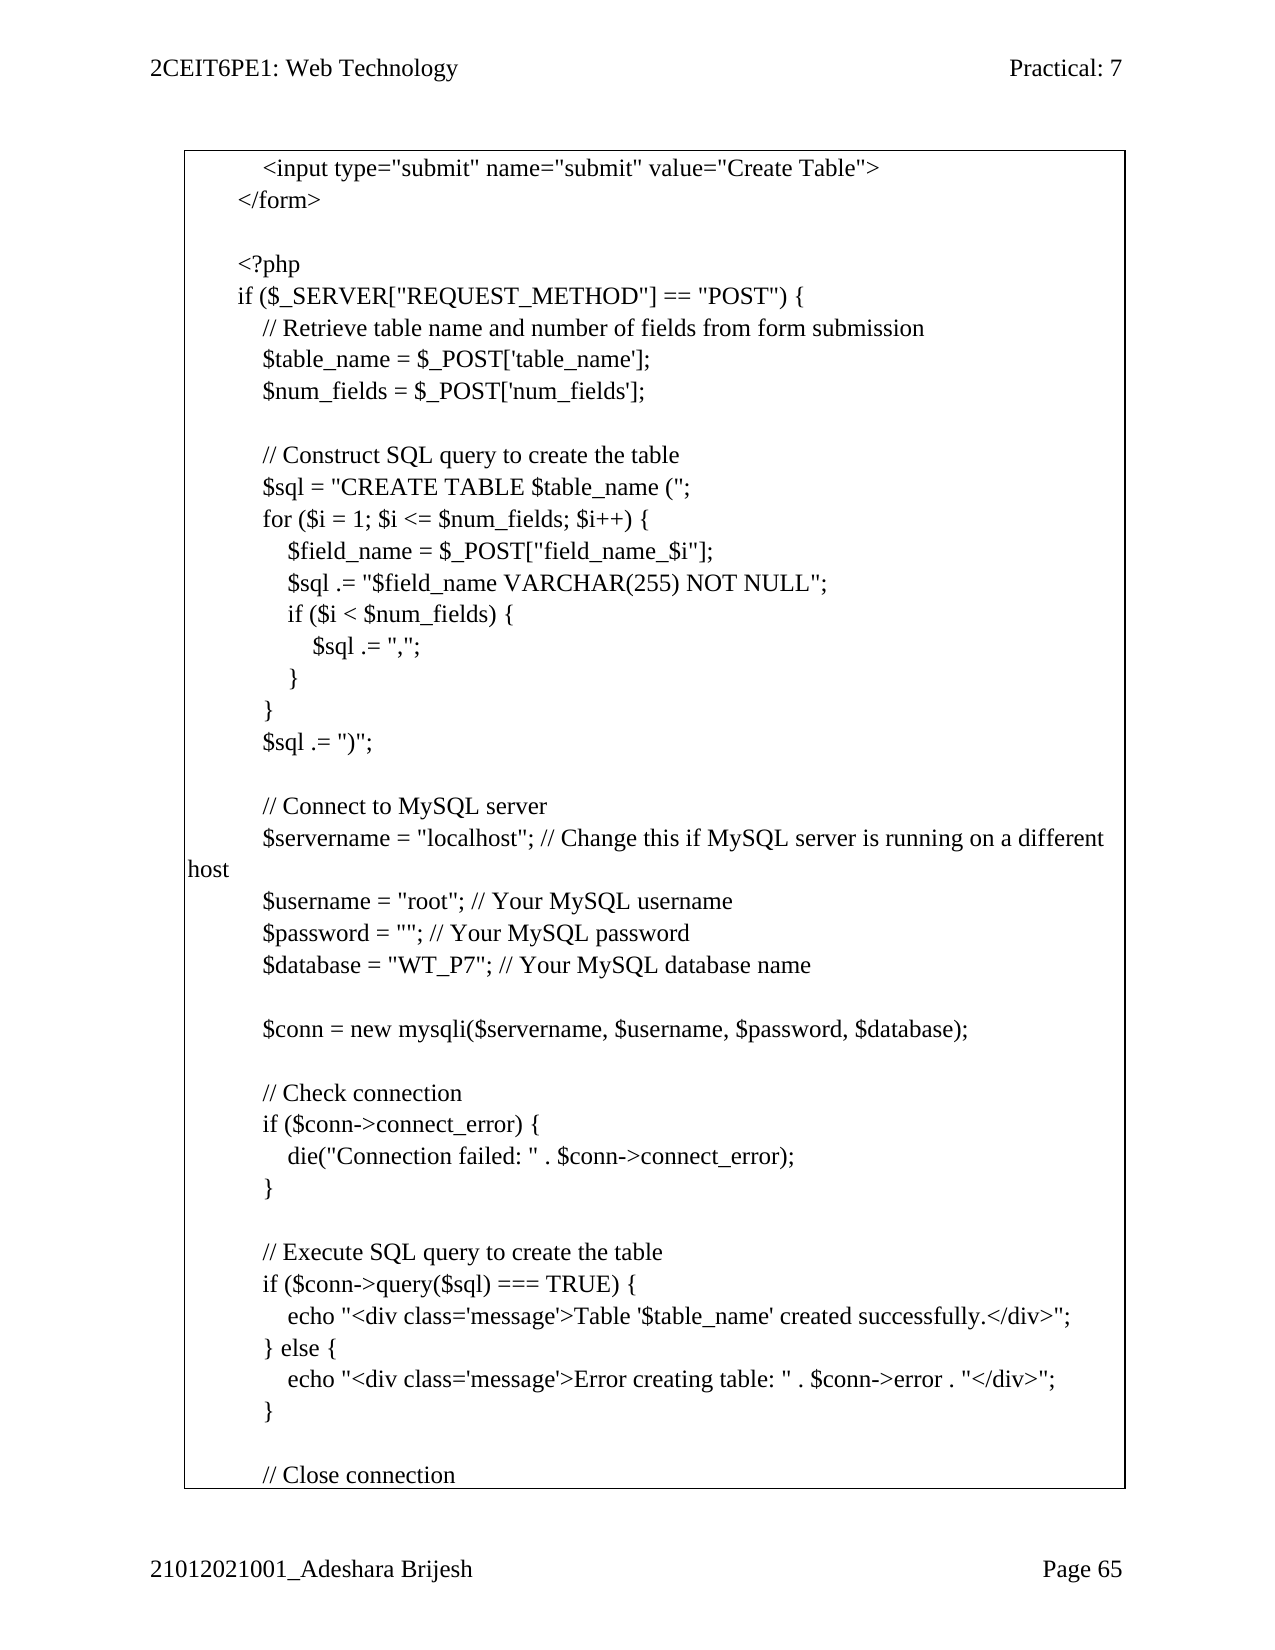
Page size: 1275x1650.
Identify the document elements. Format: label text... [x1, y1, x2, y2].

list die("Connection failed: " . $conn->connect_error); [185, 1138, 1124, 1170]
list // Execute SQL query to create the table [185, 1234, 1124, 1266]
list } [185, 1170, 1124, 1202]
list </form> [185, 182, 1124, 214]
list if ($conn->connect_error) { [185, 1106, 1124, 1138]
list $servername = "localhost"; // Change this if MySQL server is running on a different host [185, 819, 1124, 883]
list <input type="submit" name="submit" value="Create Table"> [185, 151, 1124, 182]
list $database = "WT_P7"; // Your MySQL database name [185, 947, 1124, 979]
list } [185, 692, 1124, 724]
list } [185, 1393, 1124, 1425]
list $sql .= ")"; [185, 724, 1124, 756]
list <?php [185, 246, 1124, 278]
list } else { [185, 1329, 1124, 1361]
list $sql .= "$field_name VARCHAR(255) NOT NULL"; [185, 564, 1124, 596]
list // Check connection [185, 1074, 1124, 1106]
list $conn = new mysqli($servername, $username, $password, $database); [185, 1011, 1124, 1043]
list $sql = "CREATE TABLE $table_name ("; [185, 469, 1124, 501]
list // Close connection [185, 1457, 1124, 1488]
list echo "<div class='message'>Table '$table_name' created successfully.</div>"; [185, 1298, 1124, 1329]
list for ($i = 1; $i <= $num_fields; $i++) { [185, 501, 1124, 533]
list $password = ""; // Your MySQL password [185, 915, 1124, 947]
list $table_name = $_POST['table_name']; [185, 341, 1124, 373]
list // Connect to MySQL server [185, 788, 1124, 819]
list $num_fields = $_POST['num_fields']; [185, 373, 1124, 405]
list $sql .= ","; [185, 628, 1124, 660]
list if ($_SERVER["REQUEST_METHOD"] == "POST") { [185, 278, 1124, 309]
list } [185, 660, 1124, 692]
list $username = "root"; // Your MySQL username [185, 883, 1124, 915]
list // Retrieve table name and number of fields from form submission [185, 309, 1124, 341]
list $field_name = $_POST["field_name_$i"]; [185, 533, 1124, 564]
list if ($i < $num_fields) { [185, 596, 1124, 628]
list if ($conn->query($sql) === TRUE) { [185, 1266, 1124, 1298]
list echo "<div class='message'>Error creating table: " . $conn->error . "</div>"; [185, 1361, 1124, 1393]
list // Construct SQL query to create the table [185, 437, 1124, 469]
